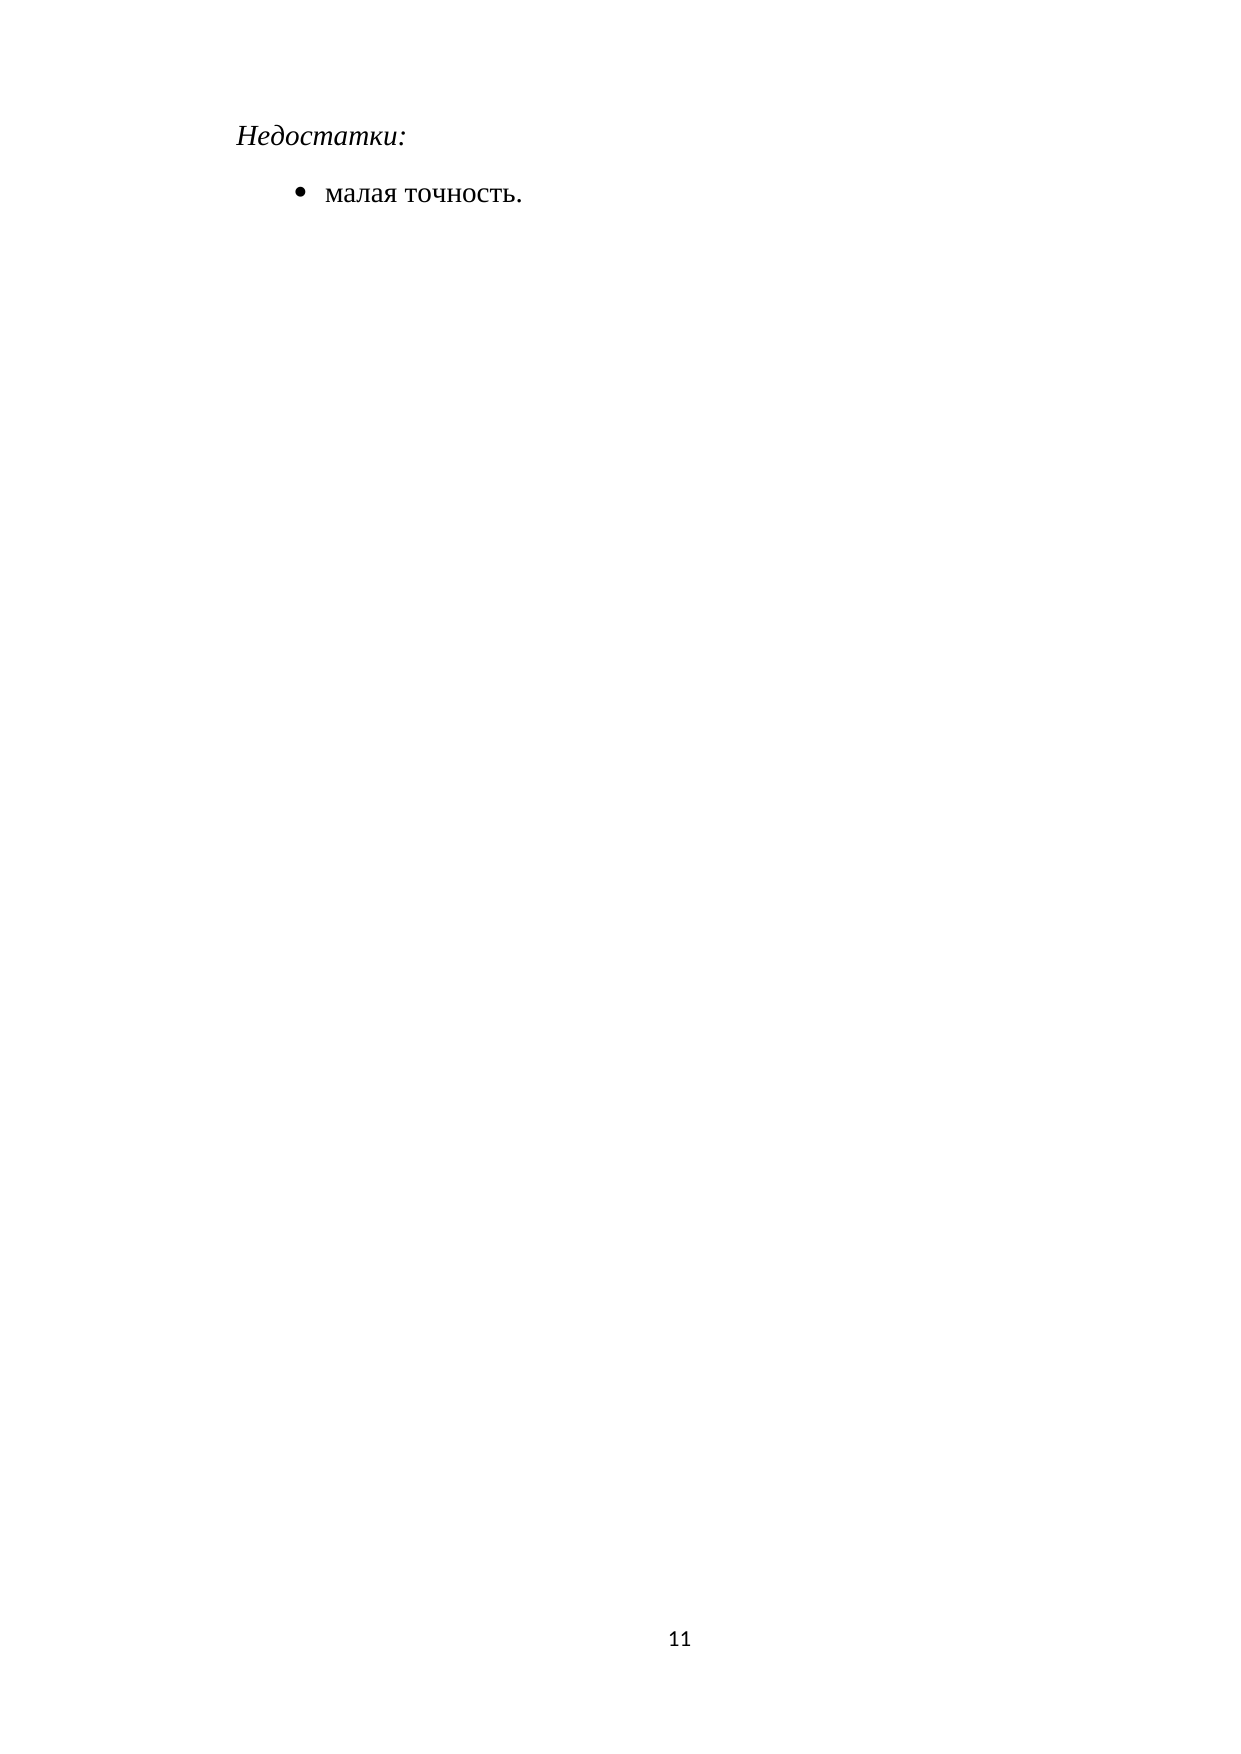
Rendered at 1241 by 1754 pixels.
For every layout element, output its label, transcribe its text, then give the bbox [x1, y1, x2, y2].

text Недостатки: [177, 118, 1181, 152]
list малая точность. [236, 175, 1181, 208]
